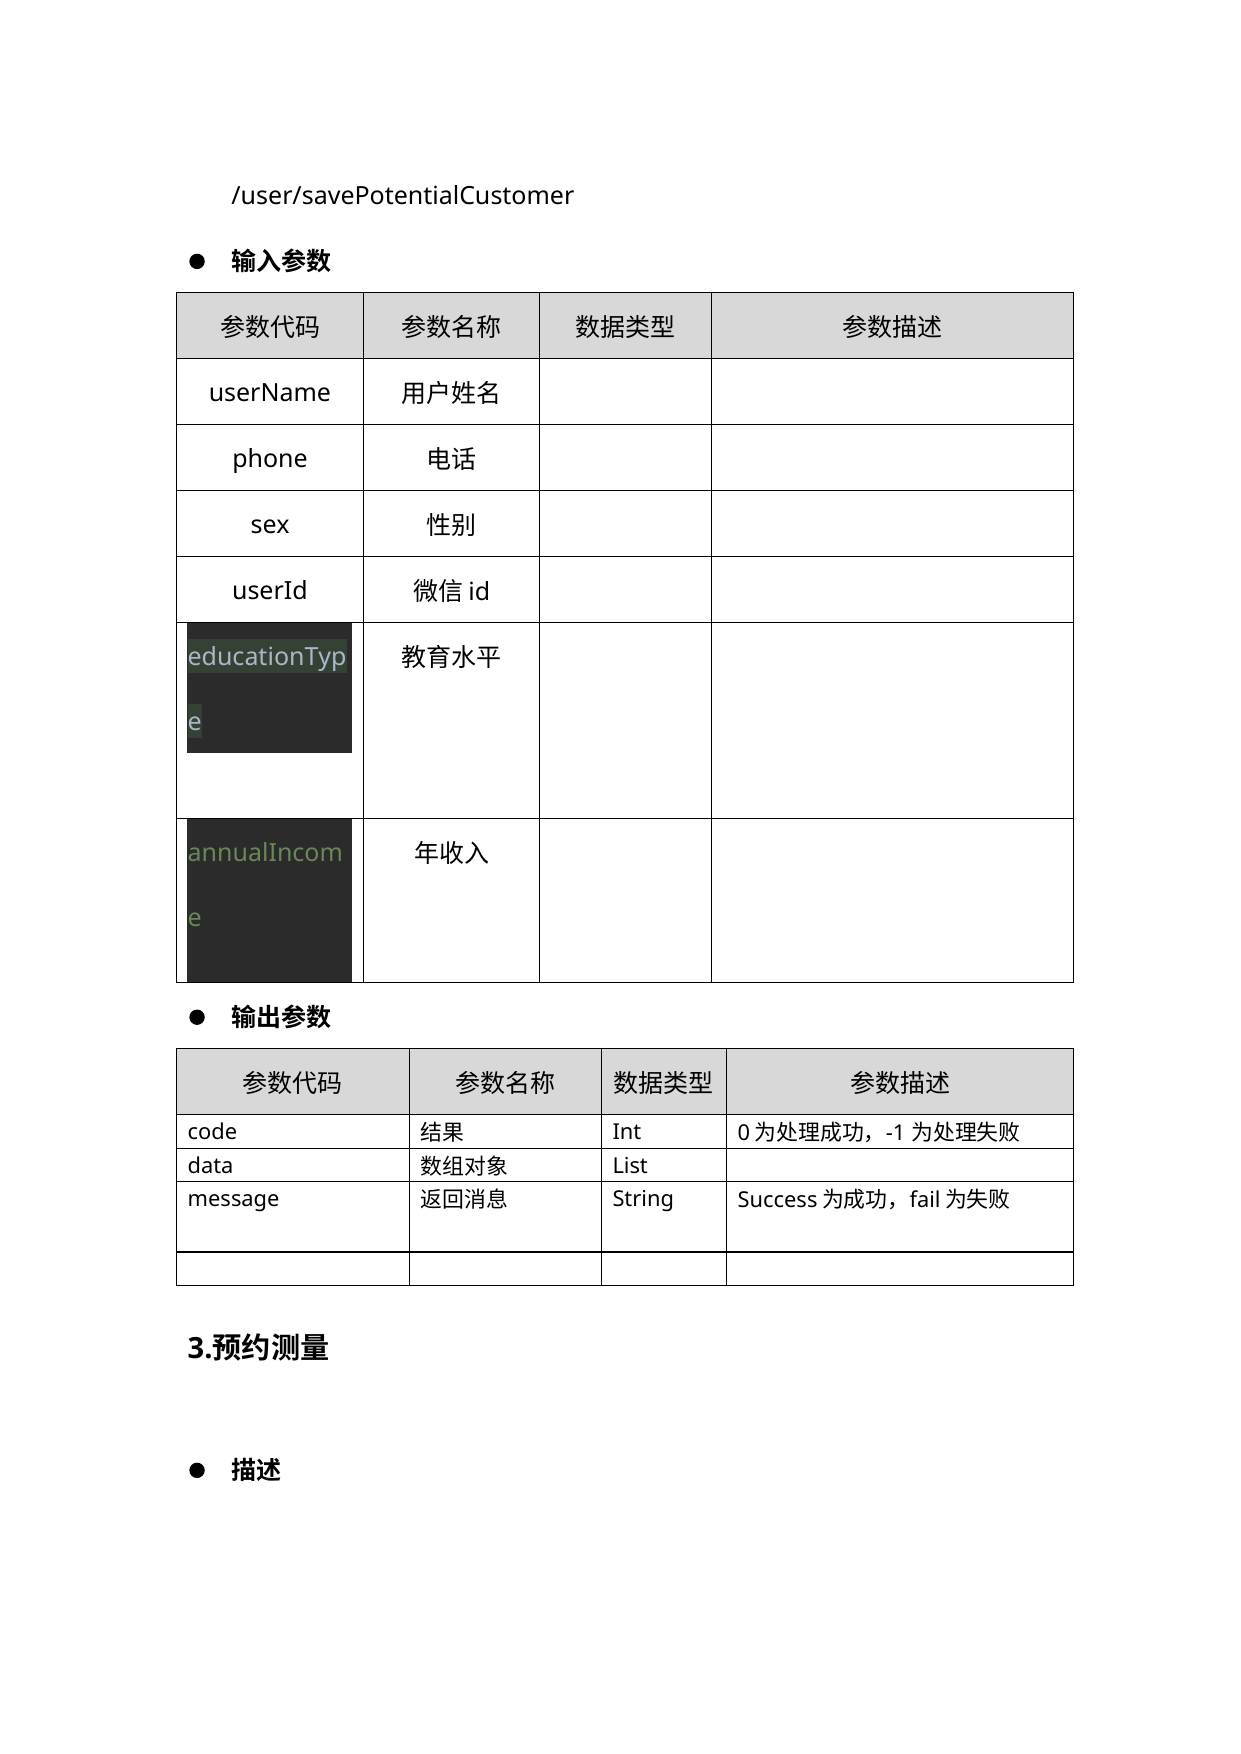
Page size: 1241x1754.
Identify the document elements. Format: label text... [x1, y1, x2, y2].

table_header 参数名称 [364, 293, 539, 358]
table_header 参数代码 [177, 293, 363, 358]
table_header 数据类型 [540, 293, 711, 358]
text /user/savePotentialCustomer [187, 162, 1053, 227]
table_cell [727, 1253, 1073, 1285]
table_cell 微信id [364, 557, 539, 622]
table_header 数据类型 [602, 1049, 726, 1114]
table_header 参数描述 [727, 1049, 1073, 1114]
table_cell [712, 819, 1073, 982]
table_cell String [602, 1182, 726, 1251]
table_cell message [177, 1182, 409, 1251]
table_cell 返回消息 [410, 1182, 601, 1251]
table_header 参数描述 [712, 293, 1073, 358]
table_cell data [177, 1149, 409, 1181]
list 输出参数 [187, 983, 1053, 1048]
list 输入参数 [187, 227, 1053, 292]
table_cell [410, 1253, 601, 1285]
table_cell Success为成功，fail为失败 [727, 1182, 1073, 1251]
table_cell [540, 557, 711, 622]
subtitle 3.预约测量 [187, 1313, 1053, 1378]
table_cell 结果 [410, 1115, 601, 1147]
table_cell 0为处理成功，-1 为处理失败 [727, 1115, 1073, 1147]
table_cell 用户姓名 [364, 359, 539, 424]
table_cell userName [177, 359, 363, 424]
table_cell [712, 557, 1073, 622]
table_cell [177, 1253, 409, 1285]
table_header 参数名称 [410, 1049, 601, 1114]
table_cell [540, 425, 711, 490]
table_cell sex [177, 491, 363, 556]
table_cell 年收入 [364, 819, 539, 982]
table_cell 教育水平 [364, 623, 539, 818]
table_cell [602, 1253, 726, 1285]
table_cell [540, 359, 711, 424]
table_cell 电话 [364, 425, 539, 490]
table_cell [712, 623, 1073, 818]
table_cell phone [177, 425, 363, 490]
table_cell List [602, 1149, 726, 1181]
table_cell [712, 425, 1073, 490]
table_cell [540, 623, 711, 818]
table_cell [540, 491, 711, 556]
table_cell Int [602, 1115, 726, 1147]
table_cell [727, 1149, 1073, 1181]
table_cell 性别 [364, 491, 539, 556]
table_header 参数代码 [177, 1049, 409, 1114]
table_cell userId [177, 557, 363, 622]
table_cell [712, 359, 1073, 424]
table_cell code [177, 1115, 409, 1147]
table_cell [540, 819, 711, 982]
list 描述 [187, 1436, 1053, 1501]
table_cell [712, 491, 1073, 556]
table_cell educationType [177, 623, 363, 818]
table_cell 数组对象 [410, 1149, 601, 1181]
